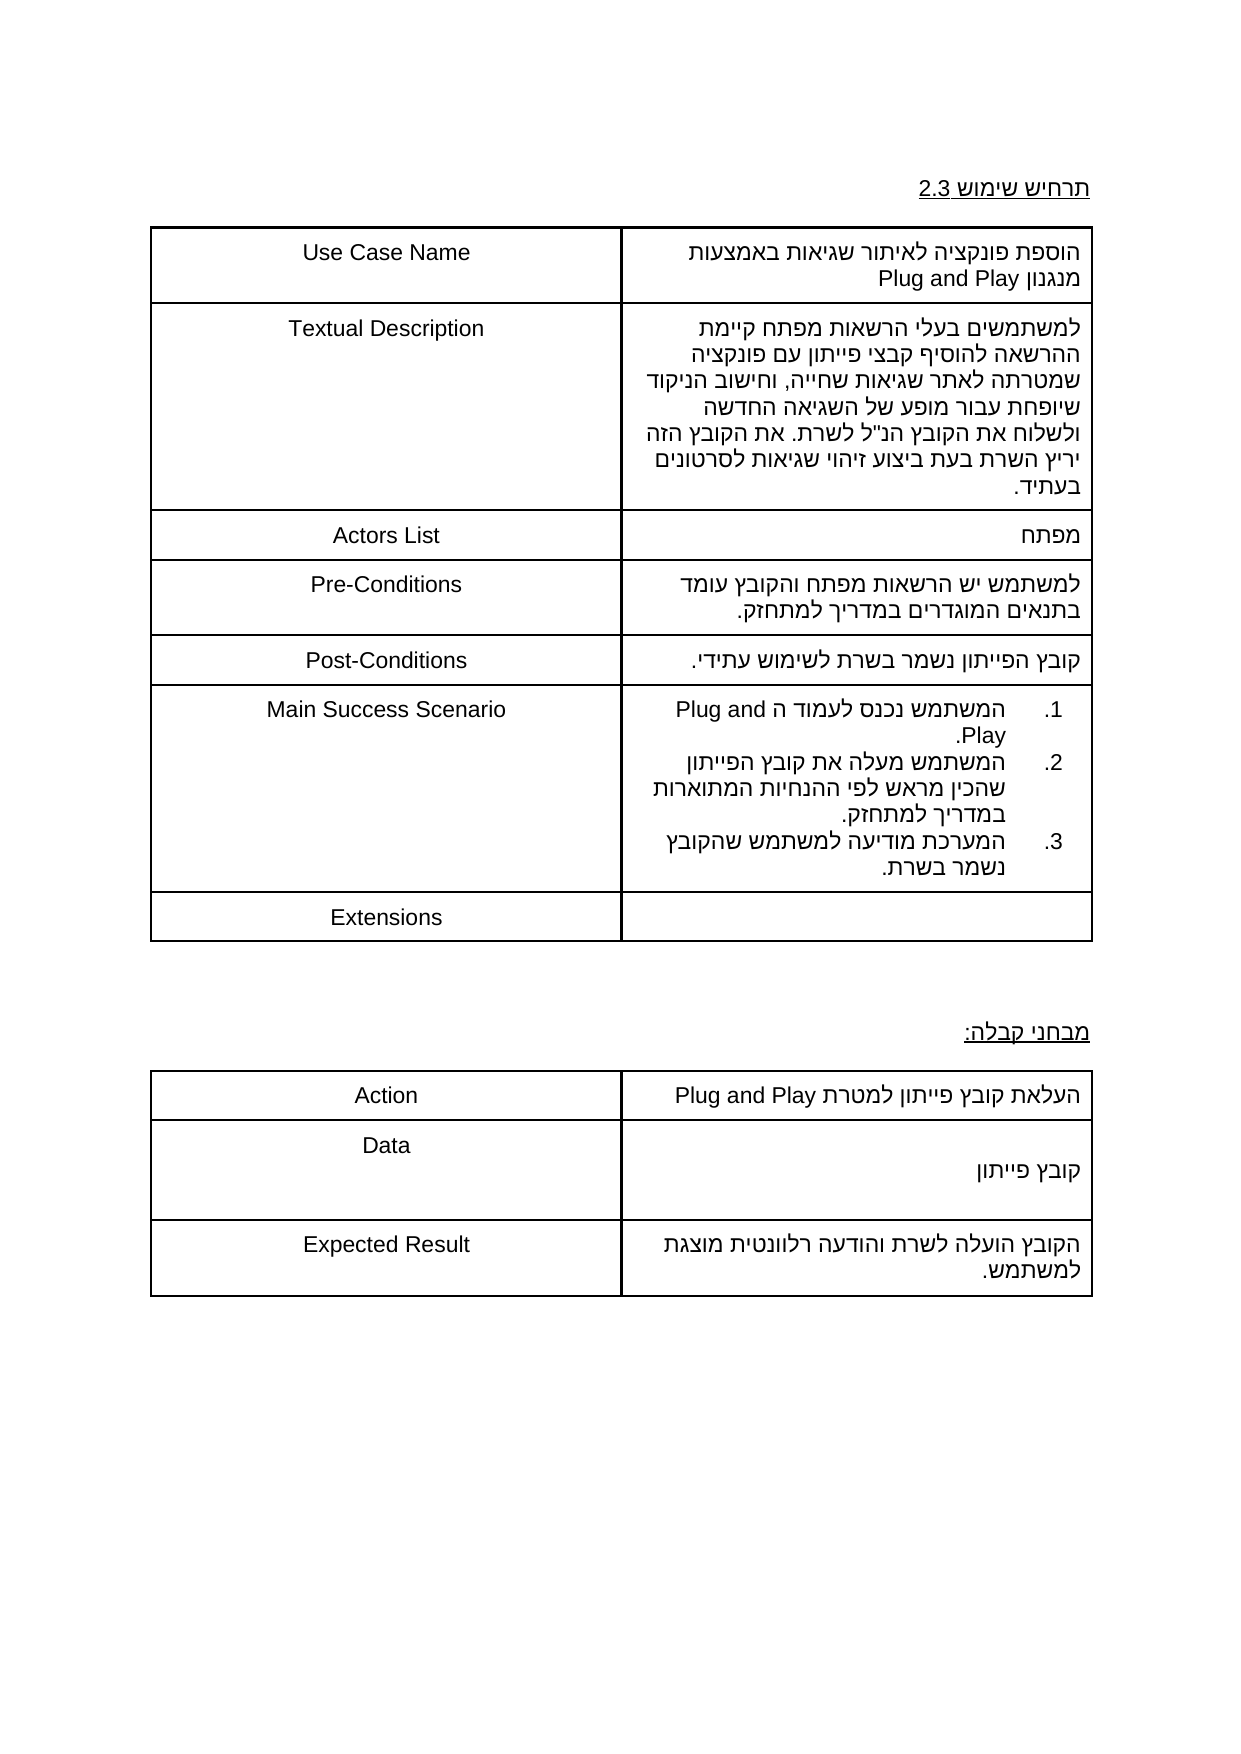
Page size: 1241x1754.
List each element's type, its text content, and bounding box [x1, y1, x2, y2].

table_header העלאת קובץ פייתון למטרת Plug and Play [623, 1072, 1091, 1119]
table_cell מפתח [623, 511, 1091, 559]
table_cell Post-Conditions [152, 636, 620, 683]
table_cell Expected Result [152, 1221, 620, 1295]
table_cell למשתמשים בעלי הרשאות מפתח קיימת ההרשאה להוסיף קבצי פייתון עם פונקציה שמטרתה לאתר שגיאות שחייה, וחישוב הניקוד שיופחת עבור מופע של השגיאה החדשה ולשלוח את הקובץ הנ"ל לשרת. את הקובץ הזה יריץ השרת בעת ביצוע זיהוי שגיאות לסרטונים בעתיד. [623, 304, 1091, 509]
table_cell Textual Description [152, 304, 620, 509]
table_cell Main Success Scenario [152, 686, 620, 891]
table_header Action [152, 1072, 620, 1119]
table_cell Extensions [152, 893, 620, 940]
table_cell [623, 893, 1091, 940]
table_cell הקובץ הועלה לשרת והודעה רלוונטית מוצגת למשתמש. [623, 1221, 1091, 1295]
table_cell Actors List [152, 511, 620, 559]
table_cell קובץ הפייתון נשמר בשרת לשימוש עתידי. [623, 636, 1091, 683]
table_header הוספת פונקציה לאיתור שגיאות באמצעות מנגנון Plug and Play [623, 229, 1091, 302]
table_cell למשתמש יש הרשאות מפתח והקובץ עומד בתנאים המוגדרים במדריך למתחזק. [623, 561, 1091, 634]
table_cell Pre-Conditions [152, 561, 620, 634]
table_header Use Case Name [152, 229, 620, 302]
table_cell Data [152, 1121, 620, 1218]
table_cell קובץ פייתון [623, 1121, 1091, 1218]
text מבחני קבלה: [150, 1019, 1090, 1045]
table_cell המשתמש נכנס לעמוד ה Plug and Play. המשתמש מעלה את קובץ הפייתון שהכין מראש לפי ההנחיות המתוארות במדריך למתחזק. המערכת מודיעה למשתמש שהקובץ נשמר בשרת. [623, 686, 1091, 891]
text תרחיש שימוש 2.3 [150, 175, 1090, 201]
